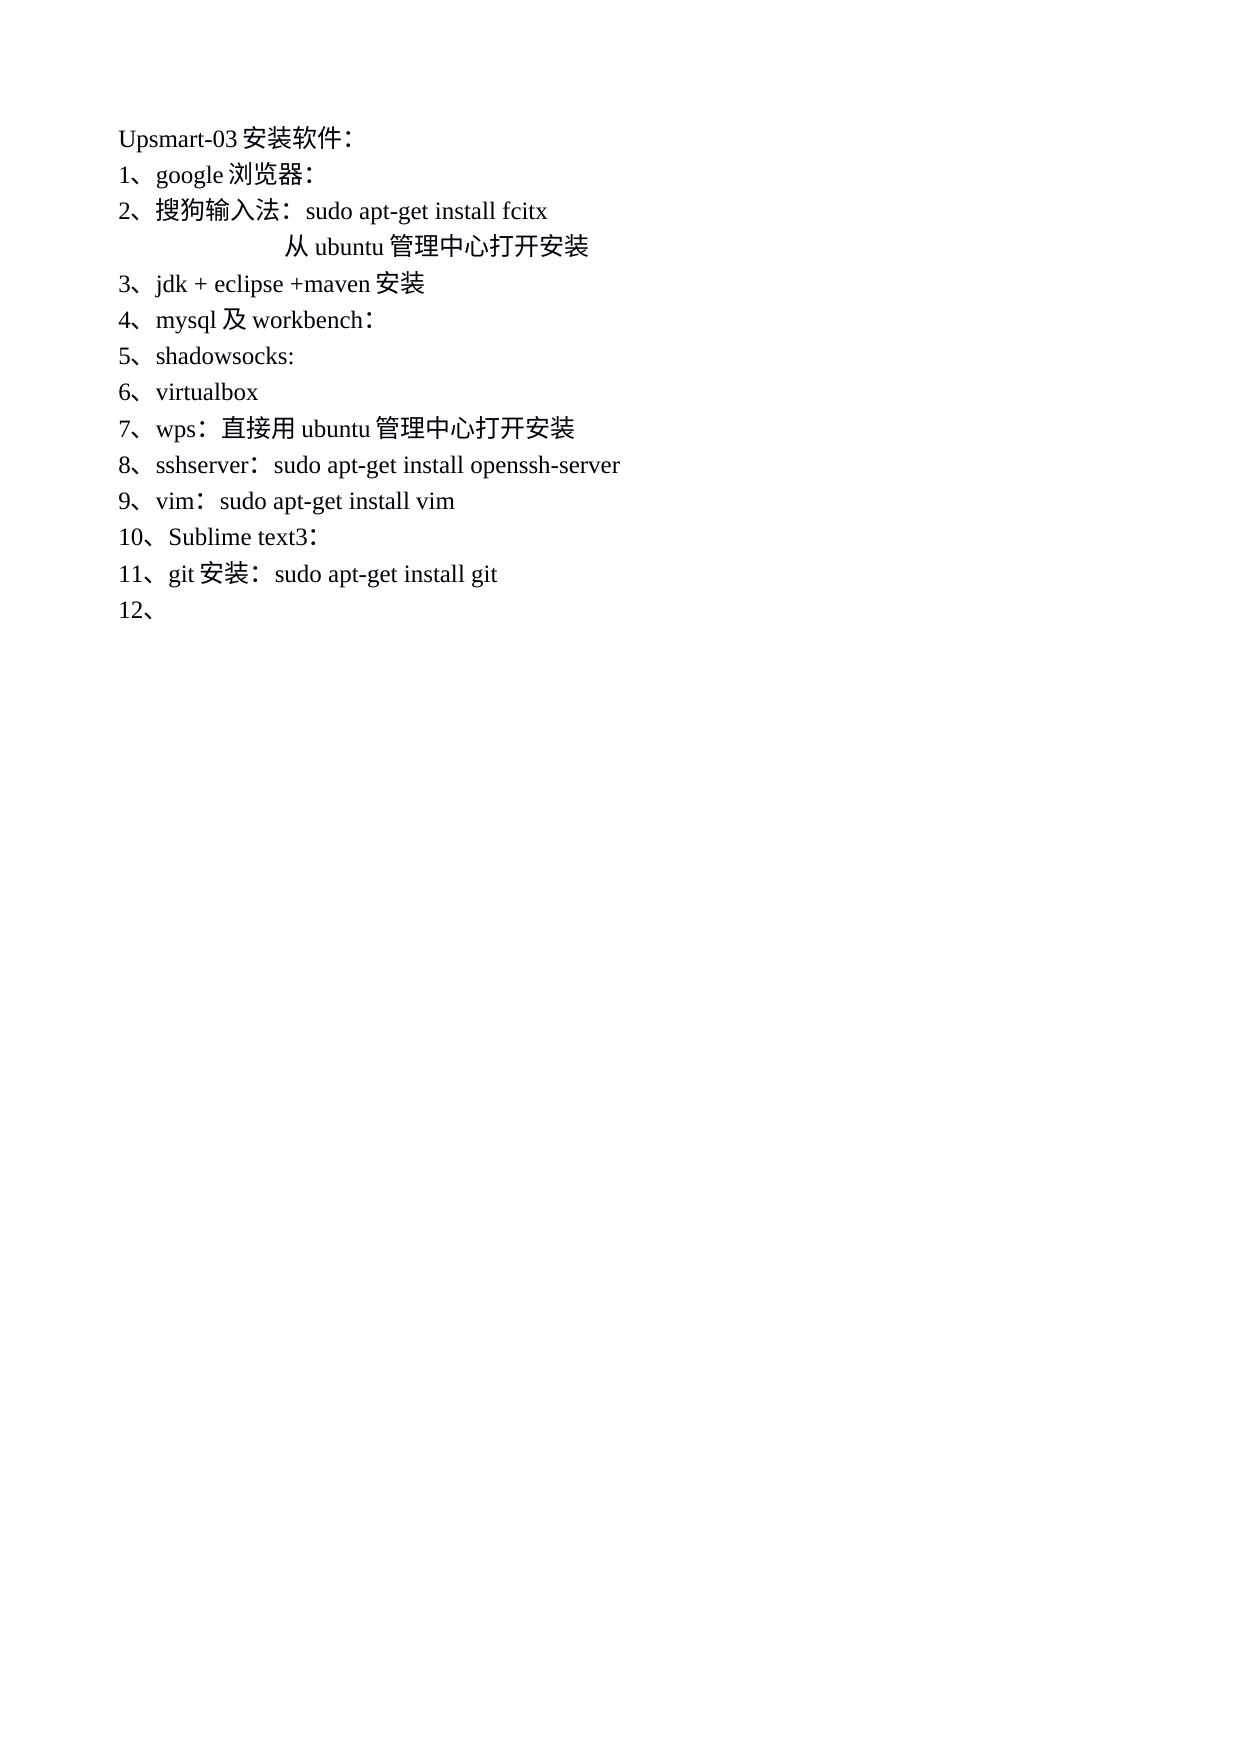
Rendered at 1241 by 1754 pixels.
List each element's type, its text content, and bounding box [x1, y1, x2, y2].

text 11、git安装：sudo apt-get install git [118, 553, 1122, 589]
text 从ubuntu管理中心打开安装 [118, 227, 1122, 263]
text 3、jdk + eclipse +maven安装 [118, 263, 1122, 299]
text 10、Sublime text3： [118, 517, 1122, 553]
text 6、virtualbox [118, 372, 1122, 408]
text 9、vim：sudo apt-get install vim [118, 481, 1122, 517]
text Upsmart-03安装软件： [118, 118, 1122, 154]
text 2、搜狗输入法：sudo apt-get install fcitx [118, 191, 1122, 227]
text 1、google浏览器： [118, 154, 1122, 191]
text 4、mysql及workbench： [118, 299, 1122, 336]
text 7、wps：直接用ubuntu管理中心打开安装 [118, 408, 1122, 444]
text 12、 [118, 589, 1122, 626]
text 5、shadowsocks: [118, 336, 1122, 372]
text 8、sshserver：sudo apt-get install openssh-server [118, 444, 1122, 481]
